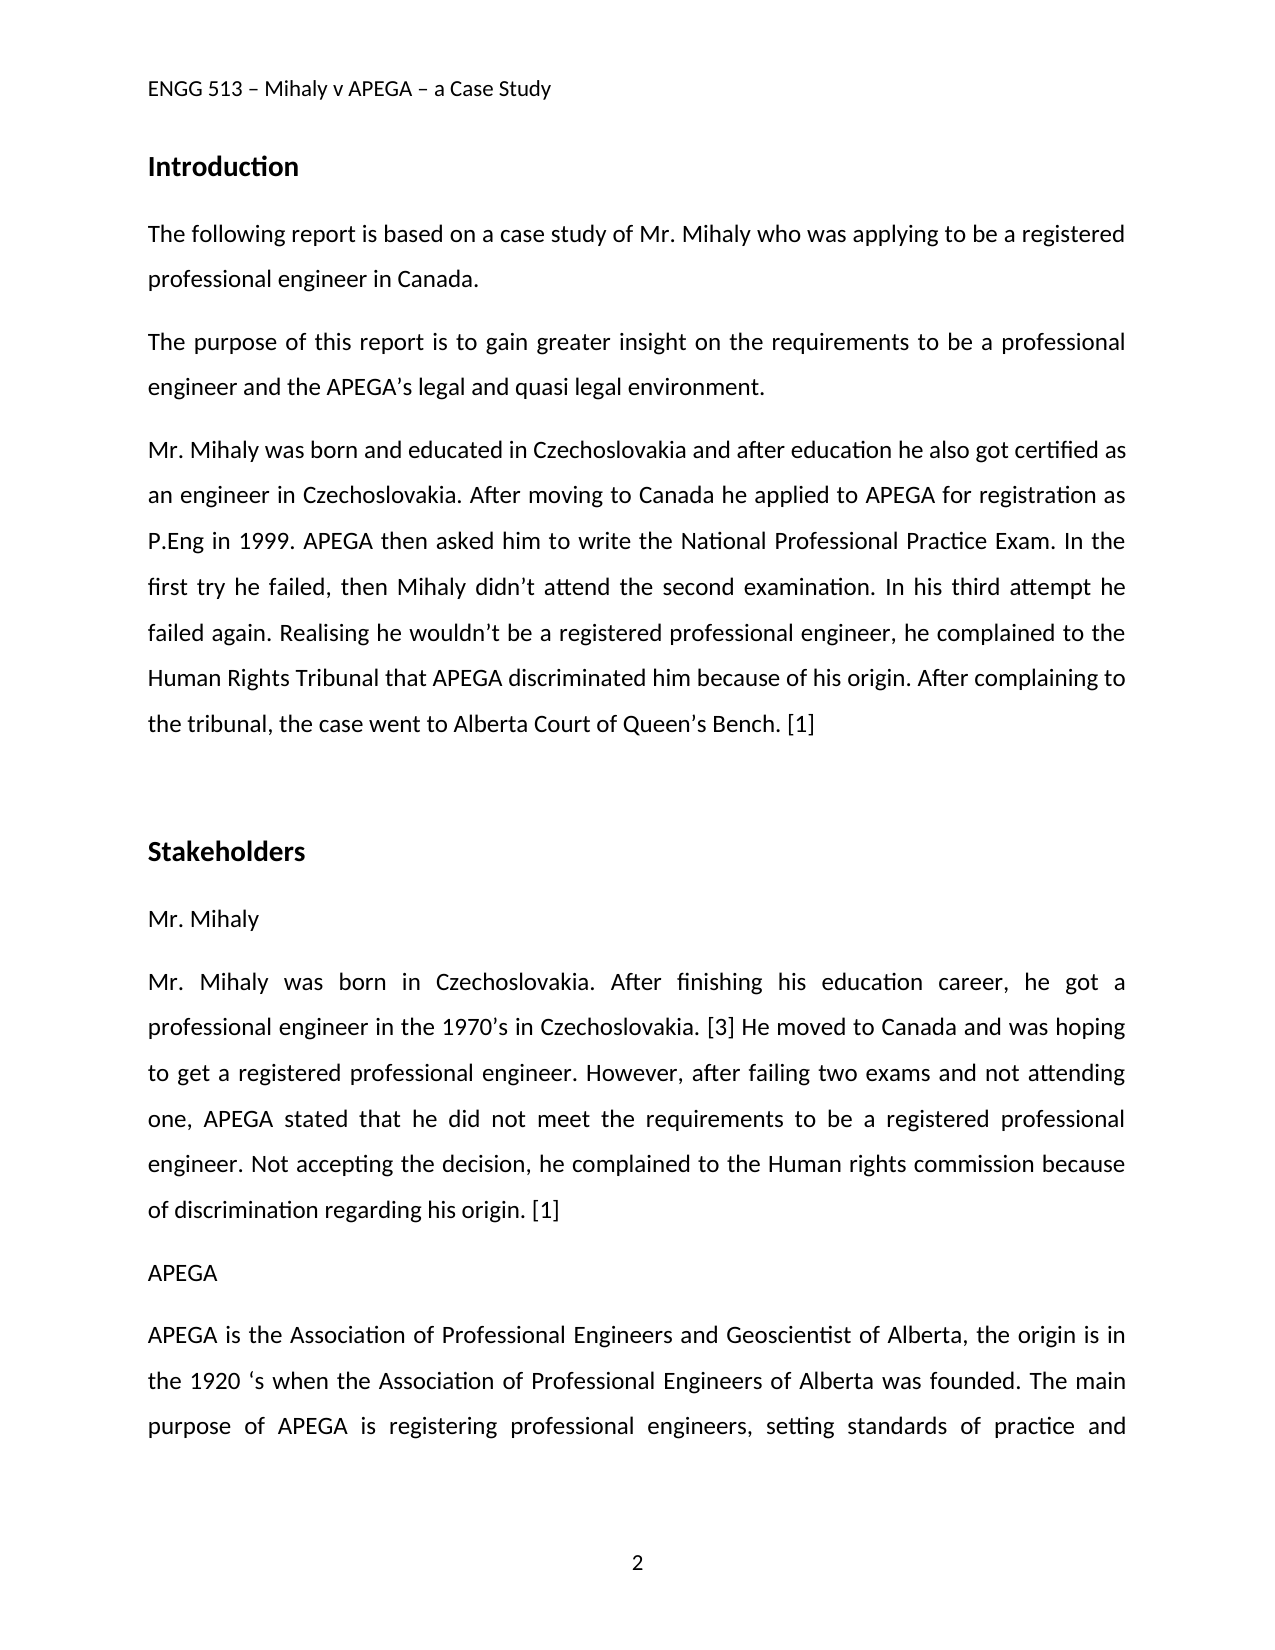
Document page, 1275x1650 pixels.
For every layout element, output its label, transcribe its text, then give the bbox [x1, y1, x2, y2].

text The following report is based on a case study of Mr. Mihaly who was applying to be a registered professional engineer in Canada. [148, 218, 1127, 294]
text APEGA [148, 1257, 1127, 1287]
text Mr. Mihaly was born in Czechoslovakia. After finishing his education career, he got a professional engineer in the 1970’s in Czechoslovakia. [3] He moved to Canada and was hoping to get a registered professional engineer. However, after failing two exams and not attending one, APEGA stated that he did not meet the requirements to be a registered professional engineer. Not accepting the decision, he complained to the Human rights commission because of discrimination regarding his origin. [1] [148, 966, 1127, 1225]
text Mr. Mihaly [148, 903, 1127, 934]
text Stakeholders [148, 833, 1127, 869]
text The purpose of this report is to gain greater insight on the requirements to be a professional engineer and the APEGA’s legal and quasi legal environment. [148, 326, 1127, 402]
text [148, 1319, 1127, 1441]
text Mr. Mihaly was born and educated in Czechoslovakia and after education he also got certified as an engineer in Czechoslovakia. After moving to Canada he applied to APEGA for registration as P.Eng in 1999. APEGA then asked him to write the National Professional Practice Exam. In the first try he failed, then Mihaly didn’t attend the second examination. In his third attempt he failed again. Realising he wouldn’t be a registered professional engineer, he complained to the Human Rights Tribunal that APEGA discriminated him because of his origin. After complaining to the tribunal, the case went to Alberta Court of Queen’s Bench. [1] [148, 434, 1127, 739]
text Introduction [148, 148, 1127, 183]
